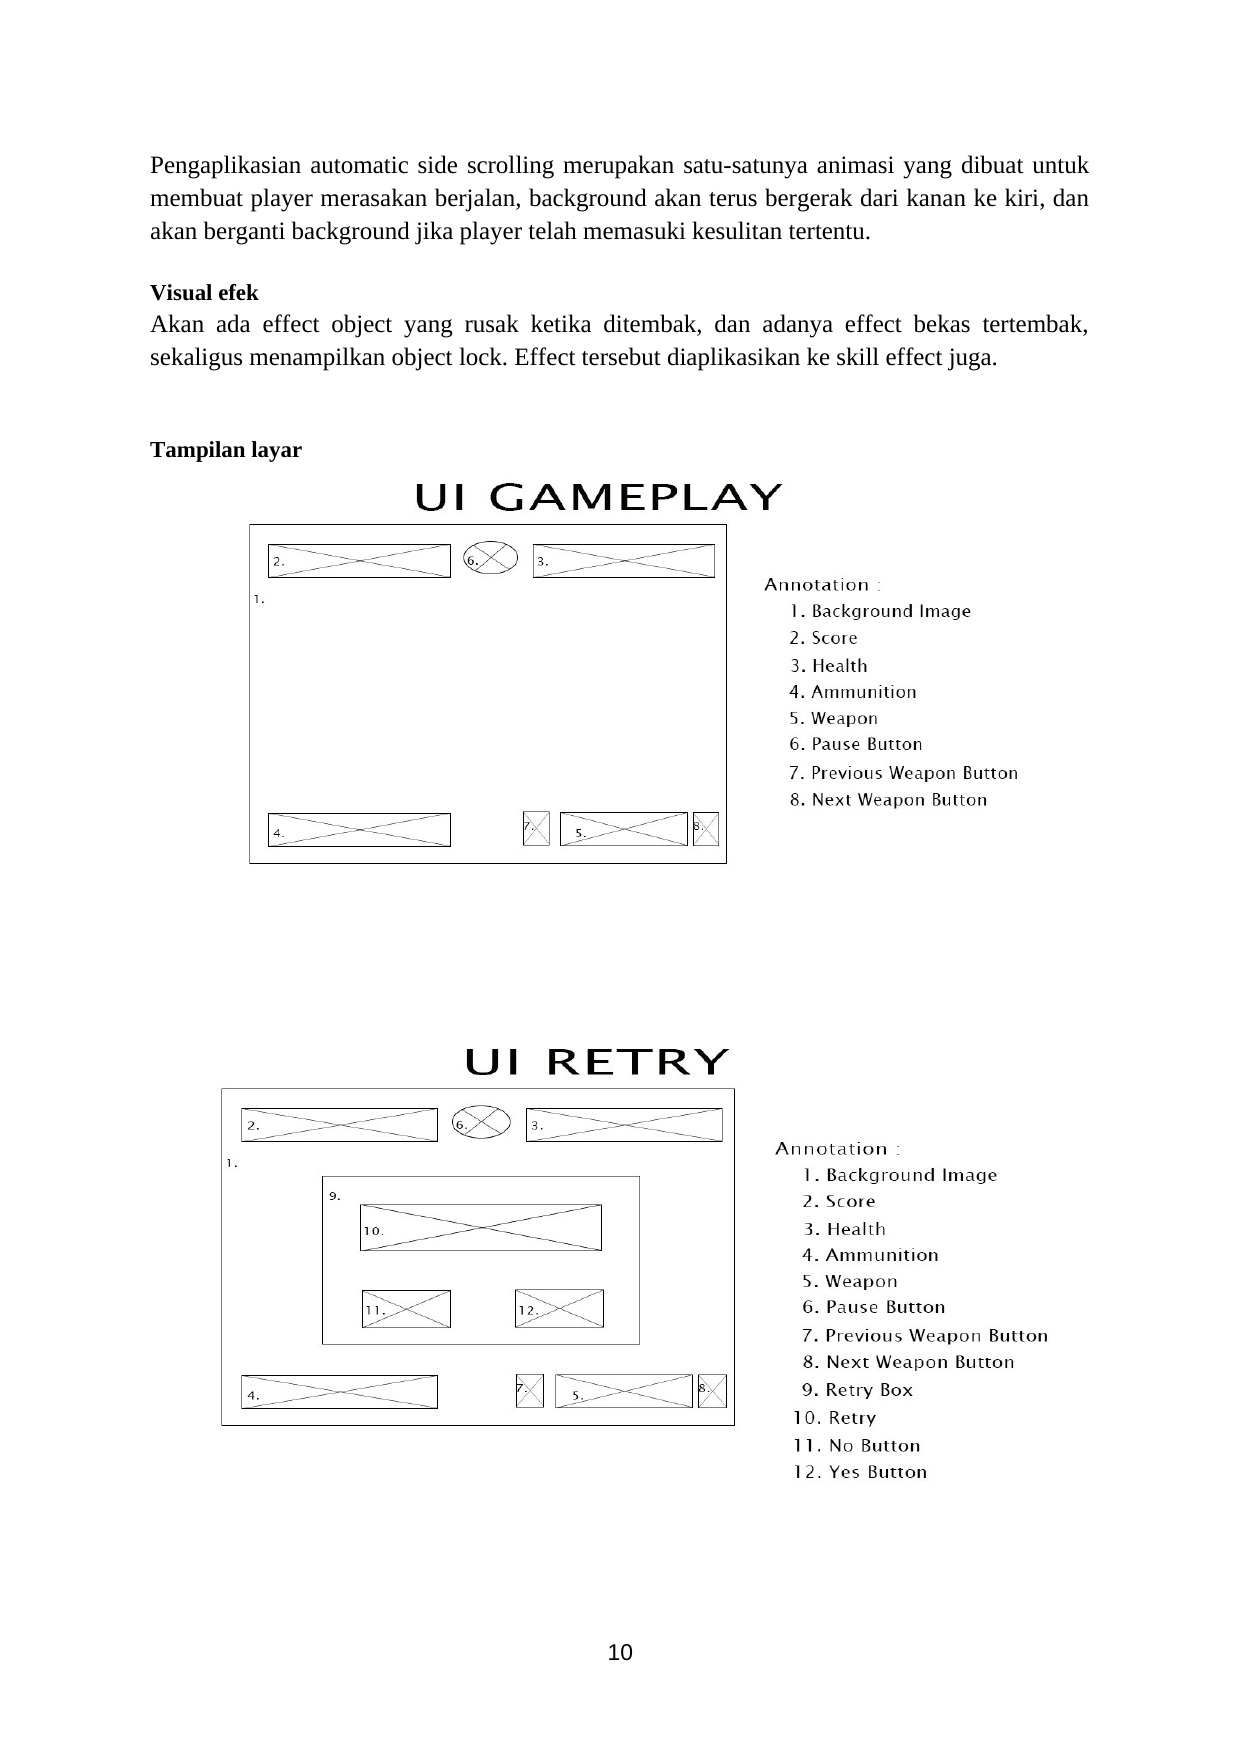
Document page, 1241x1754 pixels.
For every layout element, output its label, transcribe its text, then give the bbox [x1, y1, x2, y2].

text Akan ada effect object yang rusak ketika ditembak, dan adanya effect bekas tertembak, sekaligus menampilkan object lock. Effect tersebut diaplikasikan ke skill effect juga. [150, 309, 1090, 371]
picture [177, 1031, 1063, 1559]
text Visual efek [150, 279, 1090, 306]
text Tampilan layar [150, 436, 1090, 462]
picture [208, 466, 1032, 998]
text Pengaplikasian automatic side scrolling merupakan satu-satunya animasi yang dibuat untuk membuat player merasakan berjalan, background akan terus bergerak dari kanan ke kiri, dan akan berganti background jika player telah memasuki kesulitan tertentu. [150, 150, 1090, 245]
